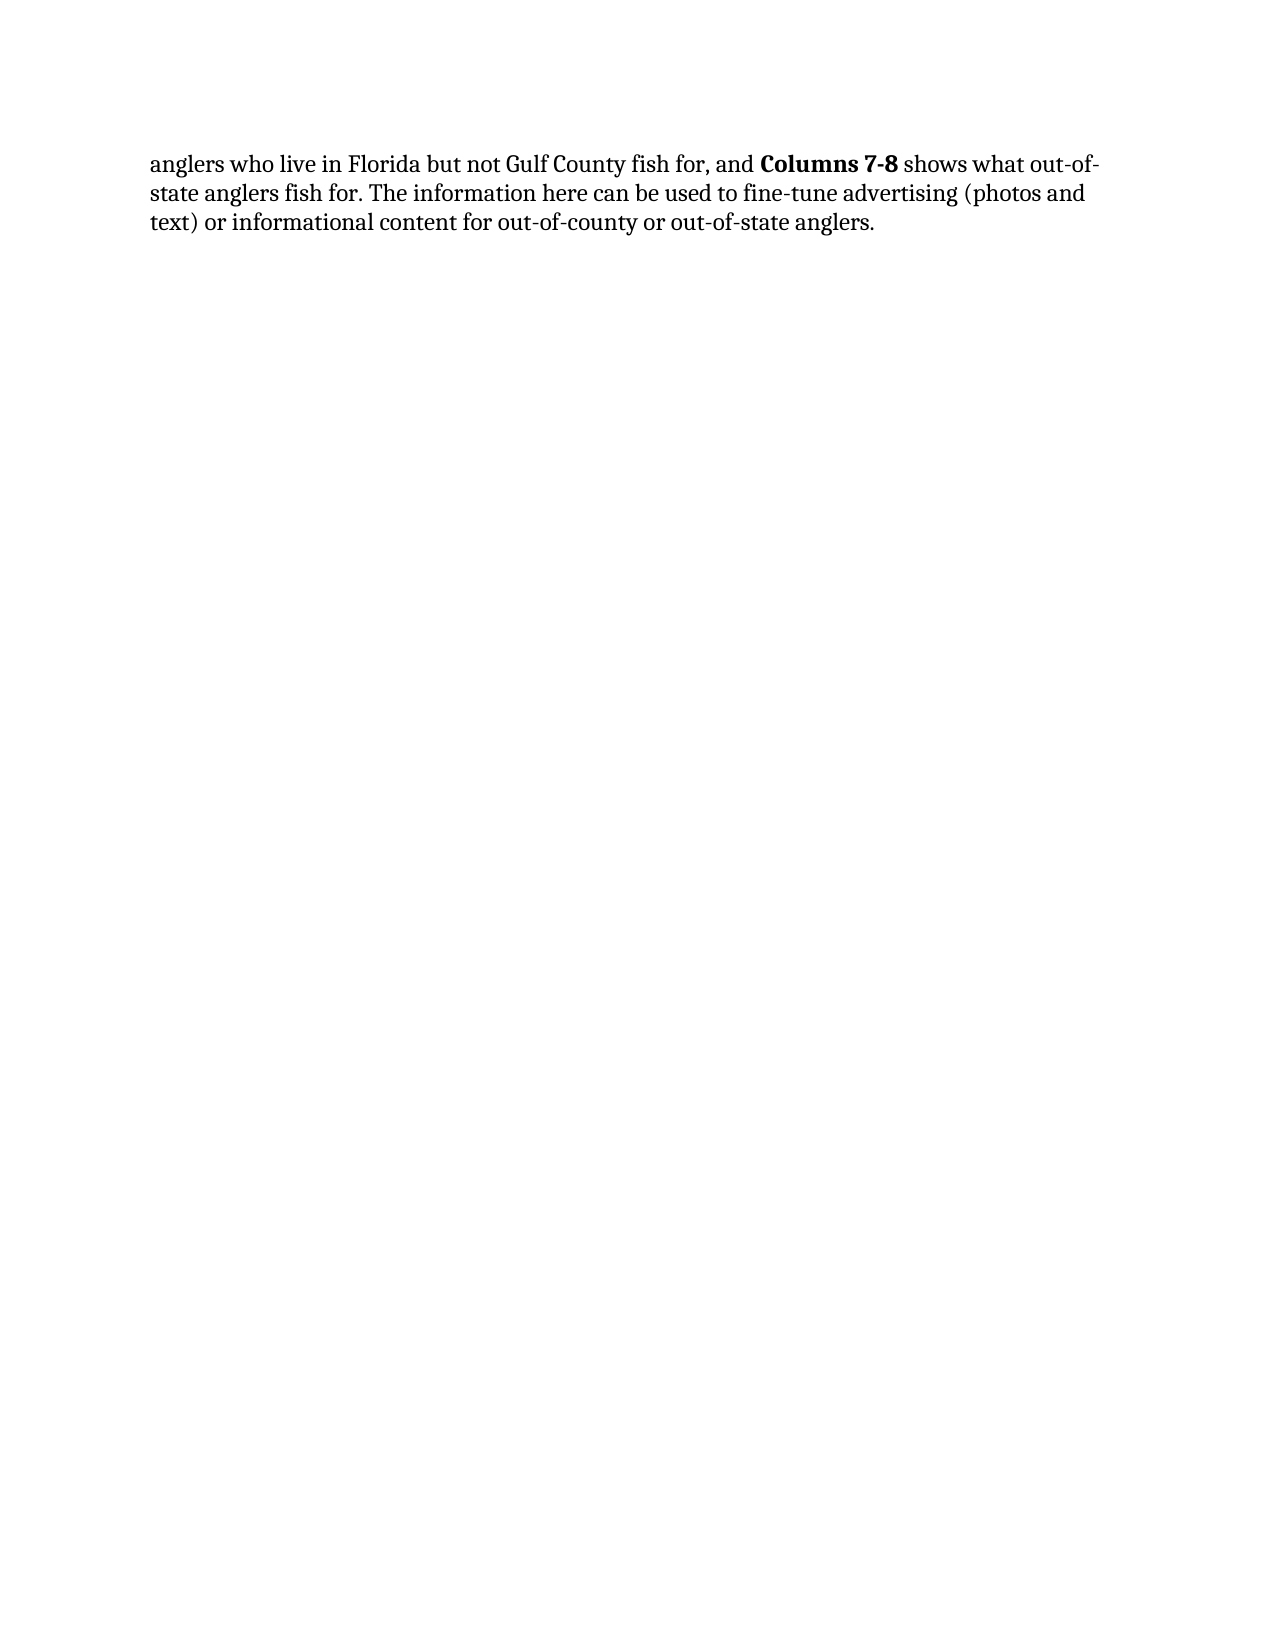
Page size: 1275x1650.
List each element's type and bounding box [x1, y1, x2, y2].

text [150, 150, 1125, 236]
